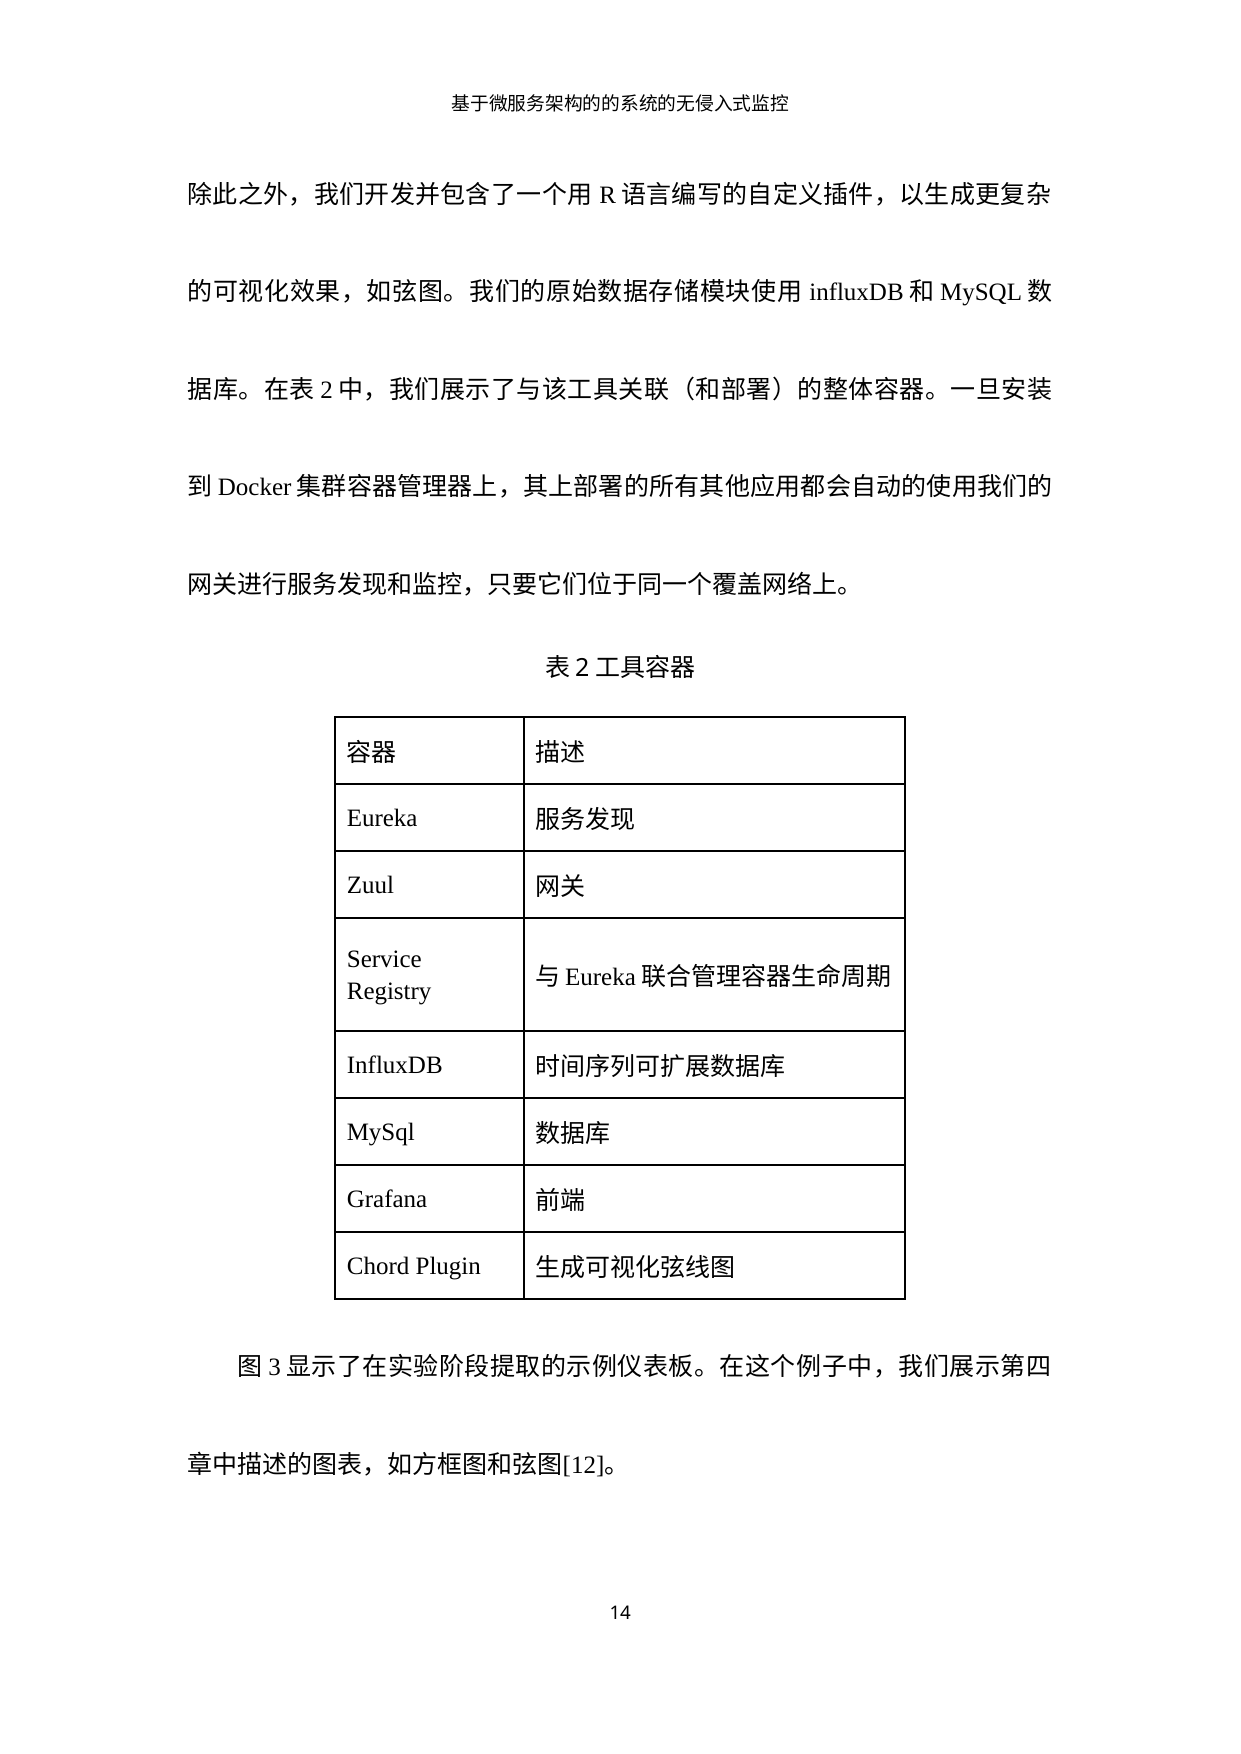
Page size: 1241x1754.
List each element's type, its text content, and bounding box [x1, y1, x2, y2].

table_cell Eureka [336, 785, 523, 850]
text 表2 工具容器 [187, 633, 1053, 698]
table_cell Grafana [336, 1166, 523, 1231]
table_cell 时间序列可扩展数据库 [525, 1032, 904, 1097]
table_header 描述 [525, 718, 904, 783]
table_cell 数据库 [525, 1099, 904, 1164]
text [187, 160, 1053, 615]
table_cell Service Registry [336, 919, 523, 1029]
table_cell 网关 [525, 852, 904, 917]
table_header 容器 [336, 718, 523, 783]
table_cell 前端 [525, 1166, 904, 1231]
table_cell Zuul [336, 852, 523, 917]
table_cell 服务发现 [525, 785, 904, 850]
text 图3显示了在实验阶段提取的示例仪表板。在这个例子中，我们展示第四章中描述的图表，如方框图和弦图[12]。 [187, 1332, 1053, 1495]
table_cell Chord Plugin [336, 1233, 523, 1298]
table_cell MySql [336, 1099, 523, 1164]
table_cell 生成可视化弦线图 [525, 1233, 904, 1298]
table_cell InfluxDB [336, 1032, 523, 1097]
table_cell 与Eureka联合管理容器生命周期 [525, 919, 904, 1029]
